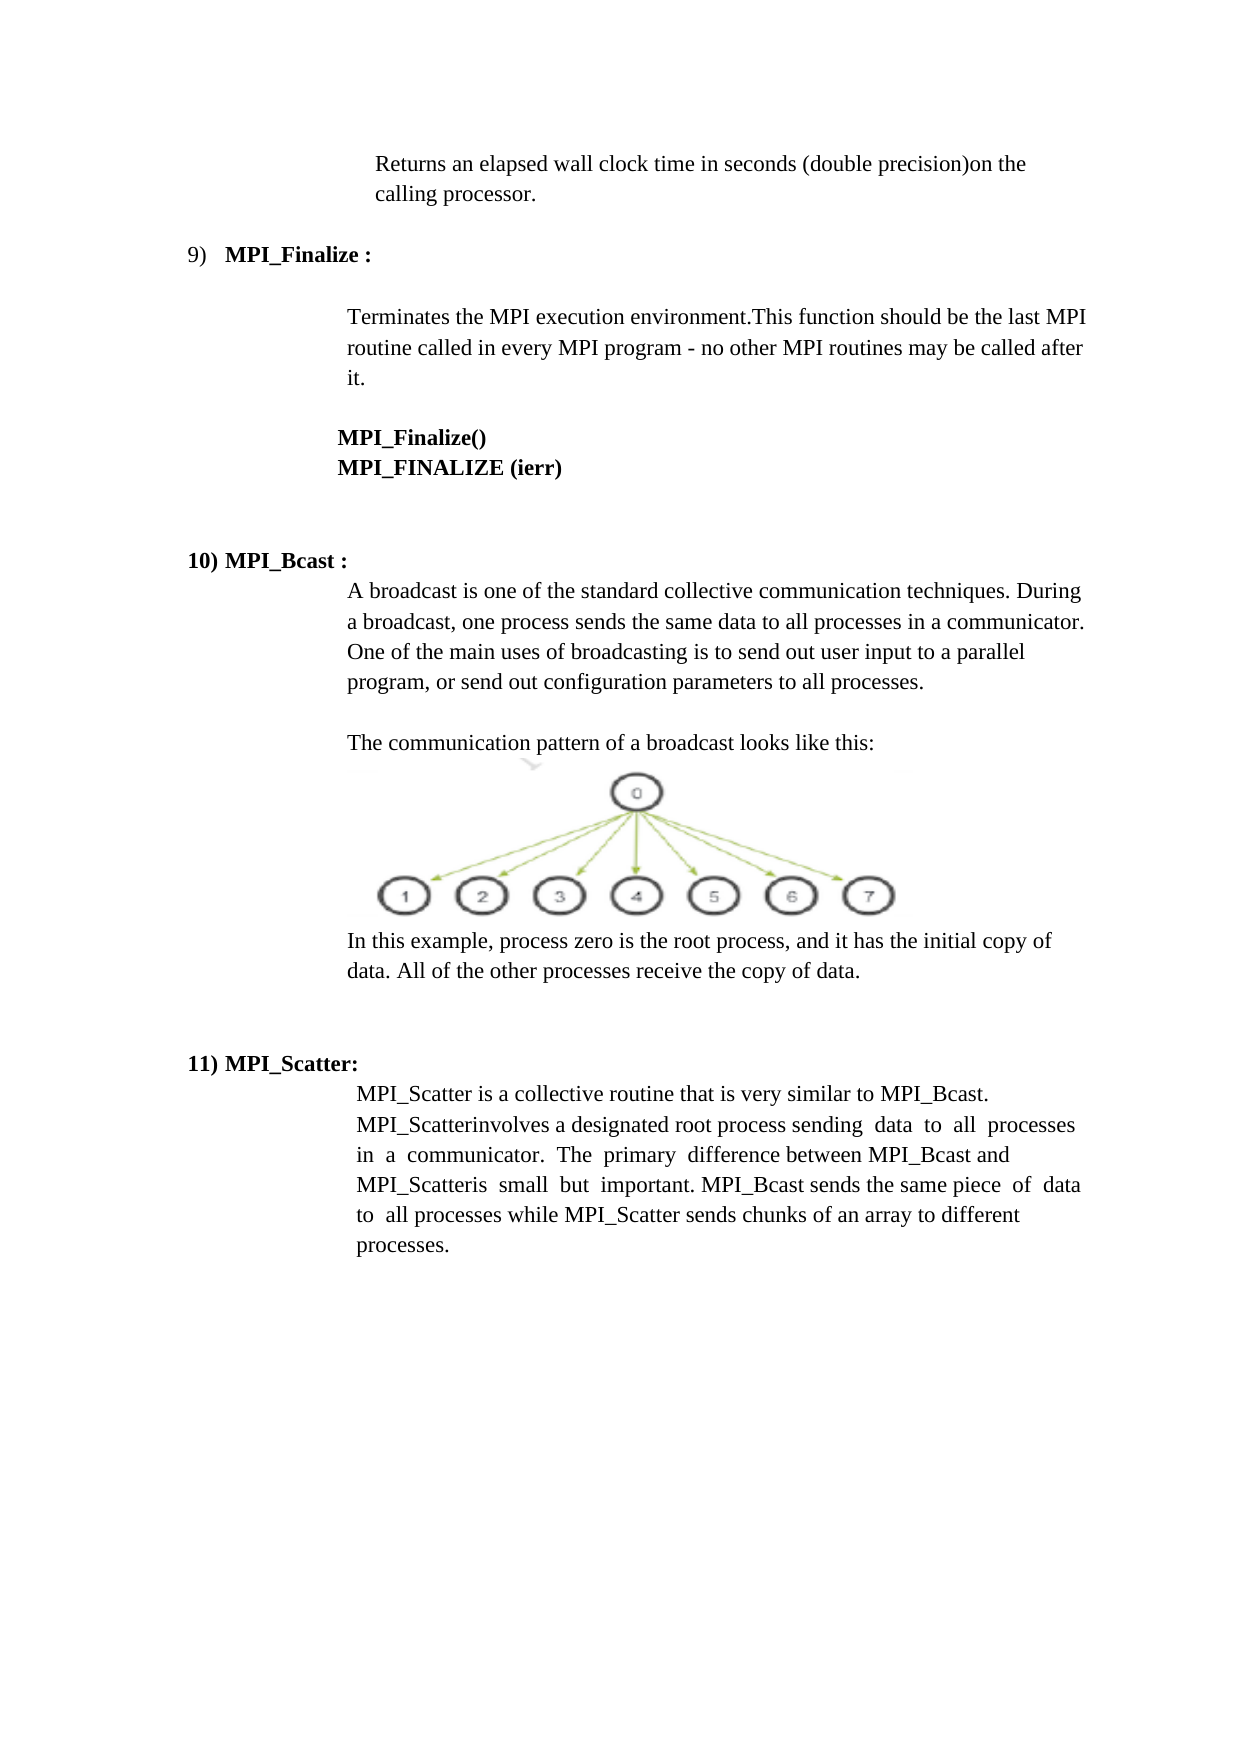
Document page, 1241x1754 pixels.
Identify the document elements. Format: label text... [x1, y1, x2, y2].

list In this example, process zero is the root process, and it has the initial copy of data. All of the other processes receive the copy of data. [347, 927, 1090, 1016]
list Terminates the MPI execution environment.This function should be the last MPI routine called in every MPI program - no other MPI routines may be called after it. [347, 303, 1090, 390]
list Returns an elapsed wall clock time in seconds (double precision)on the calling processor. [375, 150, 1090, 207]
list The communication pattern of a broadcast looks like this: [347, 698, 1090, 755]
list MPI_FINALIZE (ierr) [225, 454, 1090, 543]
list MPI_Finalize() [337, 424, 1090, 451]
list MPI_Scatter is a collective routine that is very similar to MPI_Bcast. MPI_Scatterinvolves a designated root process sending data to all processes in a communicator. The primary difference between MPI_Bcast and MPI_Scatteris small but important. MPI_Bcast sends the same piece of data to all processes while MPI_Scatter sends chunks of an array to different processes. [356, 1080, 1090, 1290]
list A broadcast is one of the standard collective communication techniques. During a broadcast, one process sends the same data to all processes in a communicator. One of the main uses of broadcasting is to send out user input to a parallel program, or send out configuration parameters to all processes. [347, 577, 1090, 694]
list MPI_Bcast : [187, 547, 1090, 574]
list MPI_Finalize : [187, 241, 1090, 299]
picture [346, 758, 913, 923]
list MPI_Scatter: [187, 1050, 1090, 1077]
